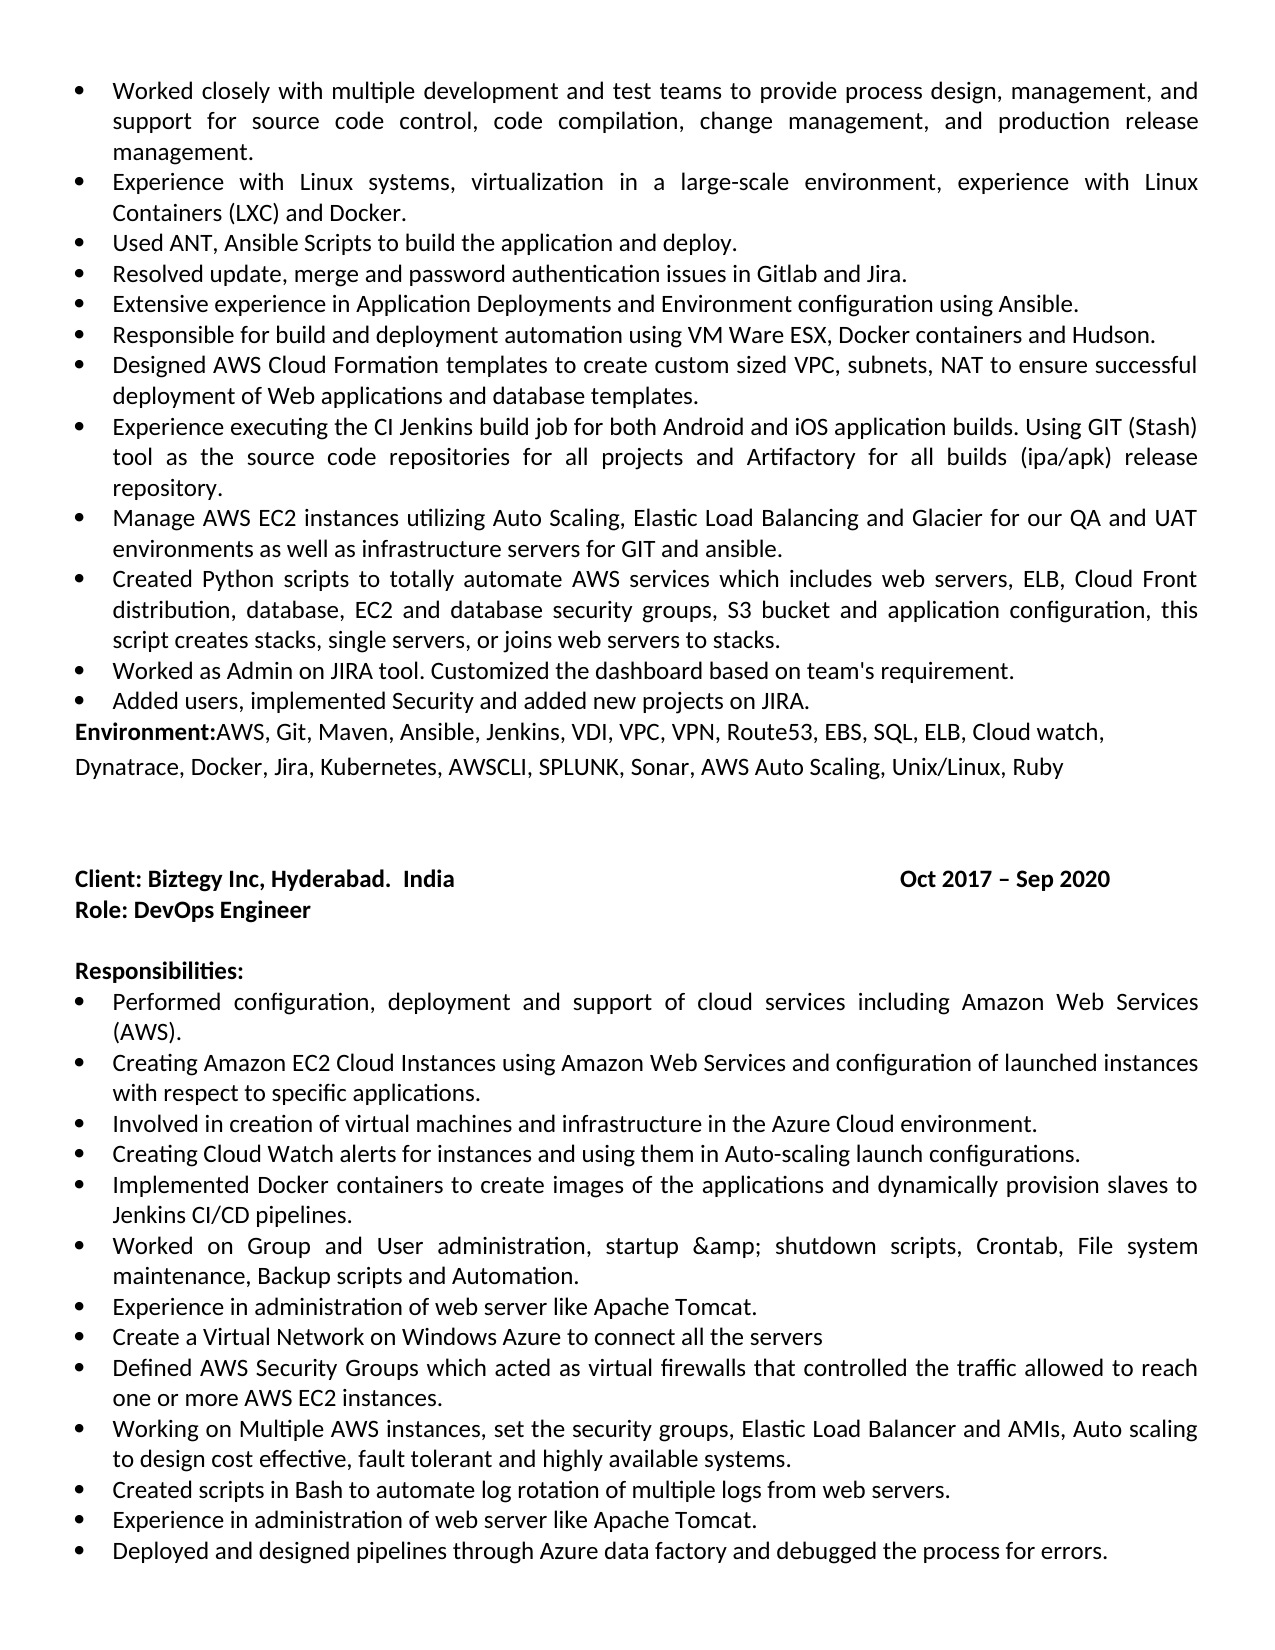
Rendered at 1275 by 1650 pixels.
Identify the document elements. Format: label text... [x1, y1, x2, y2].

text Role: DevOps Engineer [75, 894, 1200, 924]
list Worked on Group and User administration, startup &amp; shutdown scripts, Crontab, File system maintenance, Backup scripts and Automation. [75, 1230, 1200, 1291]
list Resolved update, merge and password authentication issues in Gitlab and Jira. [75, 258, 1200, 289]
list Extensive experience in Application Deployments and Environment configuration using Ansible. [75, 289, 1200, 319]
list Performed configuration, deployment and support of cloud services including Amazon Web Services (AWS). [75, 986, 1200, 1047]
list Created Python scripts to totally automate AWS services which includes web servers, ELB, Cloud Front distribution, database, EC2 and database security groups, S3 bucket and application configuration, this script creates stacks, single servers, or joins web servers to stacks. [75, 563, 1200, 655]
list Responsible for build and deployment automation using VM Ware ESX, Docker containers and Hudson. [75, 319, 1200, 350]
list Created scripts in Bash to automate log rotation of multiple logs from web servers. [75, 1474, 1200, 1504]
list Working on Multiple AWS instances, set the security groups, Elastic Load Balancer and AMIs, Auto scaling to design cost effective, fault tolerant and highly available systems. [75, 1413, 1200, 1474]
text Environment:AWS, Git, Maven, Ansible, Jenkins, VDI, VPC, VPN, Route53, EBS, SQL, ELB, Cloud watch, Dynatrace, Docker, Jira, Kubernetes, AWSCLI, SPLUNK, Sonar, AWS Auto Scaling, Unix/Linux, Ruby [75, 716, 1200, 781]
list Experience executing the CI Jenkins build job for both Android and iOS application builds. Using GIT (Stash) tool as the source code repositories for all projects and Artifactory for all builds (ipa/apk) release repository. [75, 411, 1200, 502]
list Deployed and designed pipelines through Azure data factory and debugged the process for errors. [75, 1535, 1200, 1566]
text Client: Biztegy Inc, Hyderabad. India Oct 2017 – Sep 2020 [75, 863, 1200, 894]
list Involved in creation of virtual machines and infrastructure in the Azure Cloud environment. [75, 1108, 1200, 1138]
list Experience in administration of web server like Apache Tomcat. [75, 1504, 1200, 1535]
list Defined AWS Security Groups which acted as virtual firewalls that controlled the traffic allowed to reach one or more AWS EC2 instances. [75, 1352, 1200, 1413]
list Added users, implemented Security and added new projects on JIRA. [75, 685, 1200, 716]
list Experience in administration of web server like Apache Tomcat. [75, 1291, 1200, 1321]
list Creating Amazon EC2 Cloud Instances using Amazon Web Services and configuration of launched instances with respect to specific applications. [75, 1047, 1200, 1108]
list Worked as Admin on JIRA tool. Customized the dashboard based on team's requirement. [75, 655, 1200, 685]
list Experience with Linux systems, virtualization in a large-scale environment, experience with Linux Containers (LXC) and Docker. [75, 167, 1200, 228]
list Worked closely with multiple development and test teams to provide process design, management, and support for source code control, code compilation, change management, and production release management. [75, 75, 1200, 167]
list Implemented Docker containers to create images of the applications and dynamically provision slaves to Jenkins CI/CD pipelines. [75, 1169, 1200, 1230]
text Responsibilities: [75, 955, 1200, 986]
list Creating Cloud Watch alerts for instances and using them in Auto-scaling launch configurations. [75, 1138, 1200, 1169]
list Create a Virtual Network on Windows Azure to connect all the servers [75, 1321, 1200, 1352]
list Used ANT, Ansible Scripts to build the application and deploy. [75, 228, 1200, 258]
list Designed AWS Cloud Formation templates to create custom sized VPC, subnets, NAT to ensure successful deployment of Web applications and database templates. [75, 350, 1200, 411]
list Manage AWS EC2 instances utilizing Auto Scaling, Elastic Load Balancing and Glacier for our QA and UAT environments as well as infrastructure servers for GIT and ansible. [75, 502, 1200, 563]
